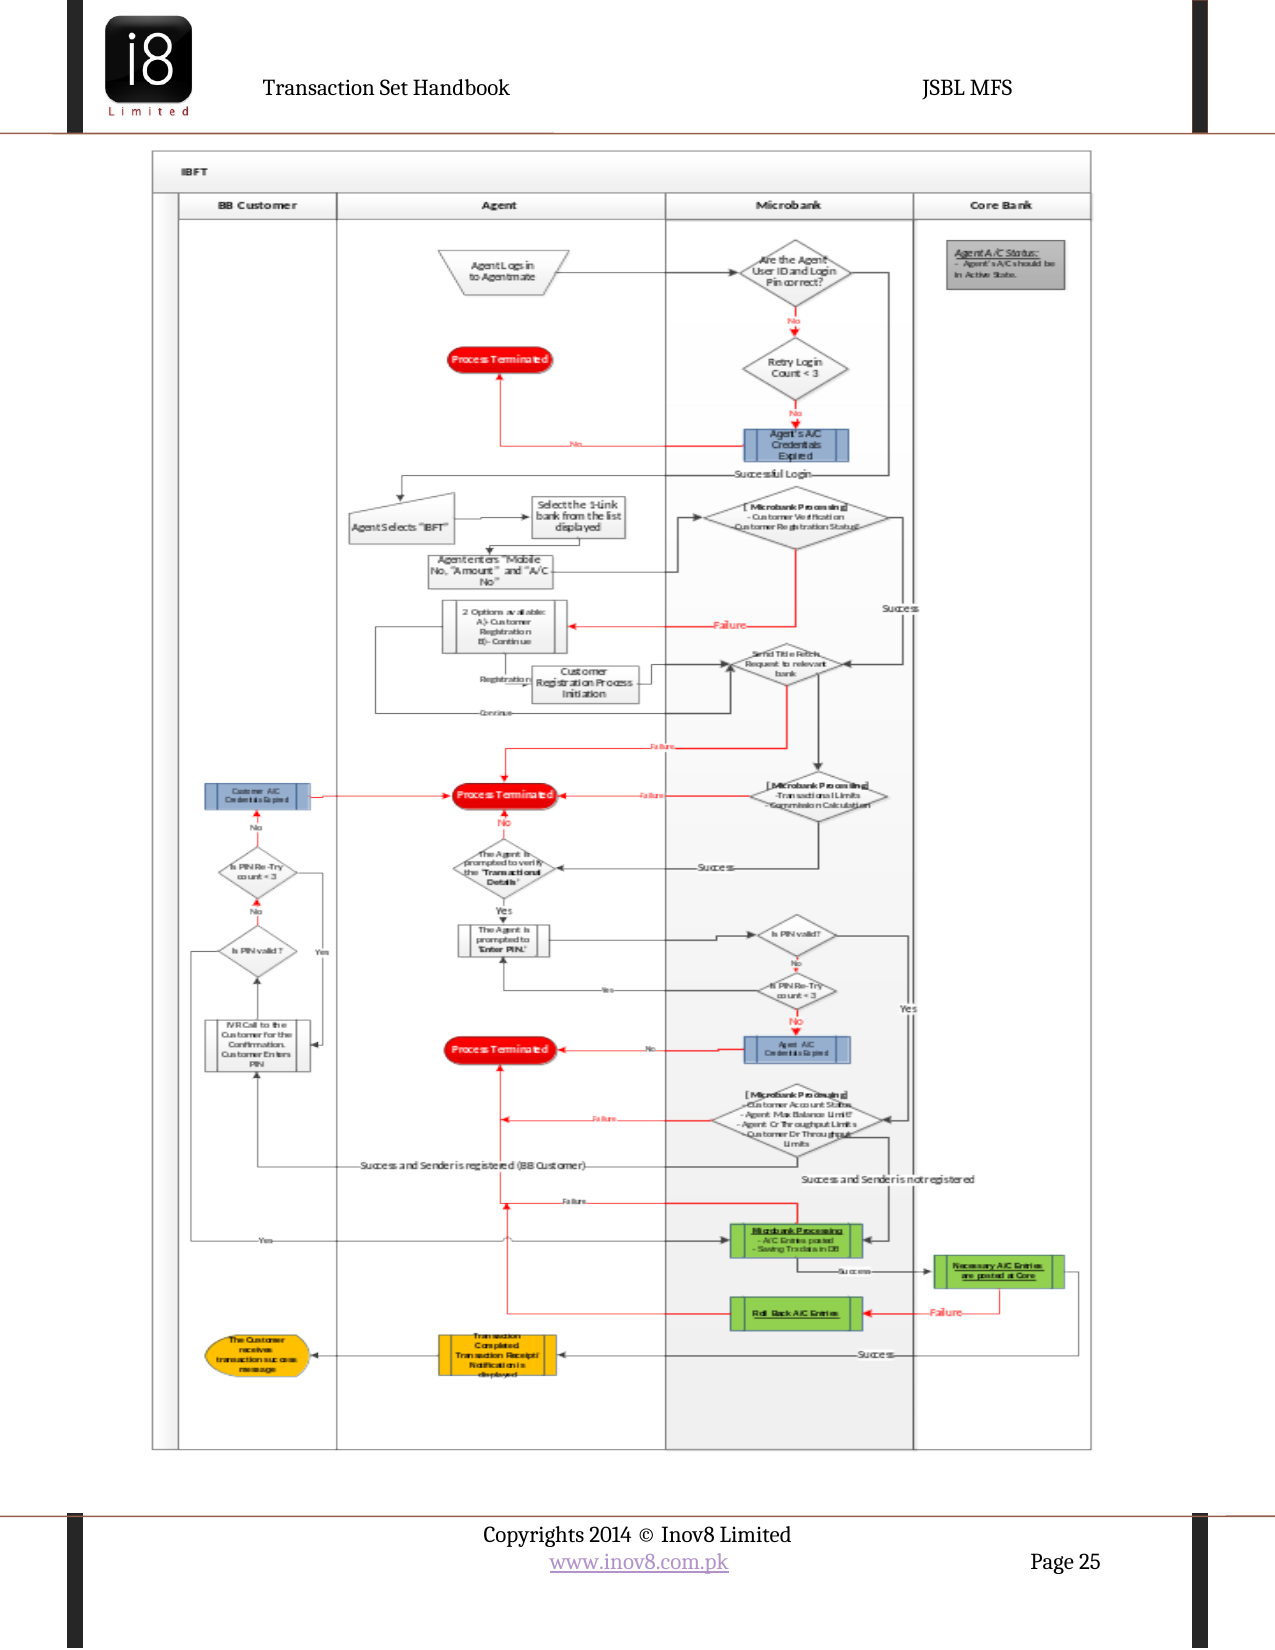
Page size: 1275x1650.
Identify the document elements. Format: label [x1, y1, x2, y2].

picture [103, 11, 194, 118]
